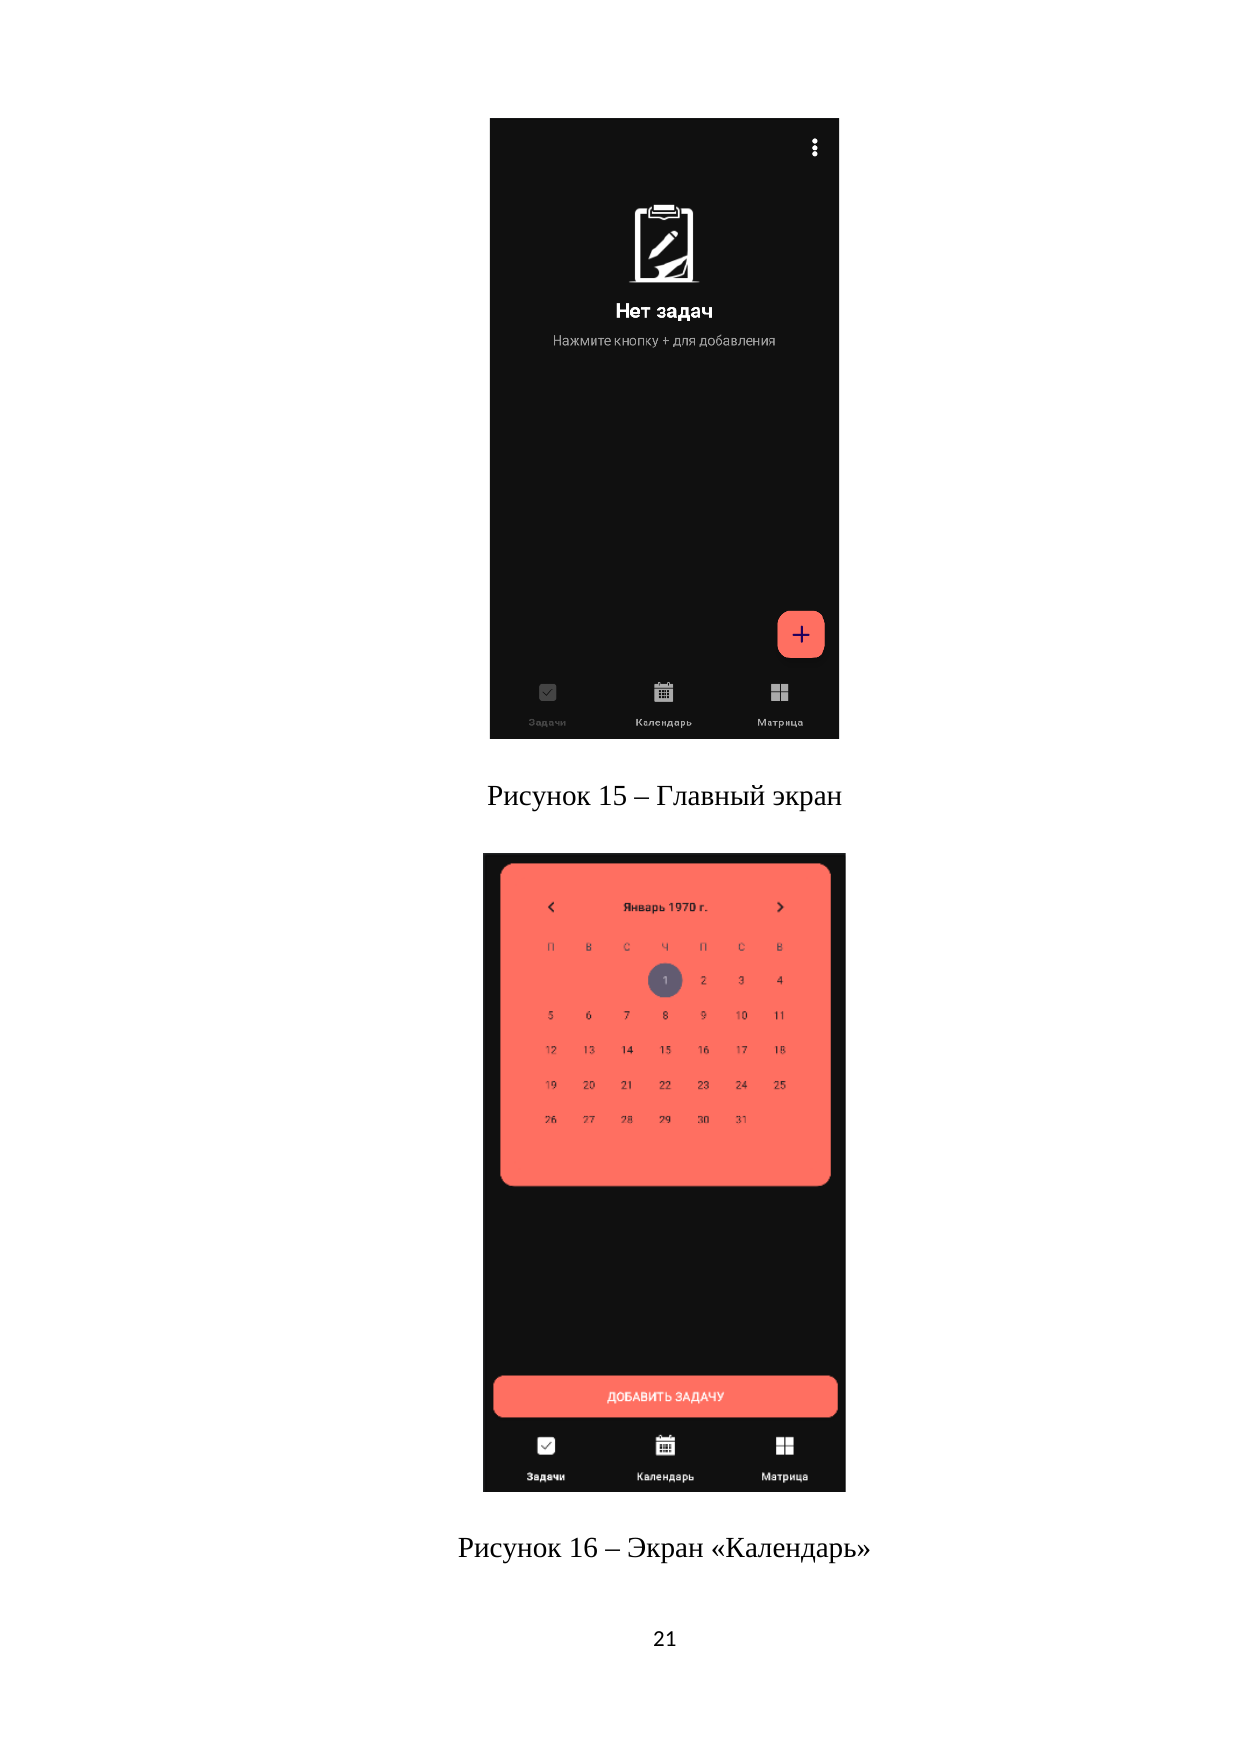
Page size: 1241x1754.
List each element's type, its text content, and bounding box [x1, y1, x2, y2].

picture [489, 118, 840, 739]
text Рисунок 15 – Главный экран [177, 778, 1152, 812]
picture [483, 853, 846, 1492]
text Рисунок 16 – Экран «Календарь» [177, 1530, 1152, 1564]
